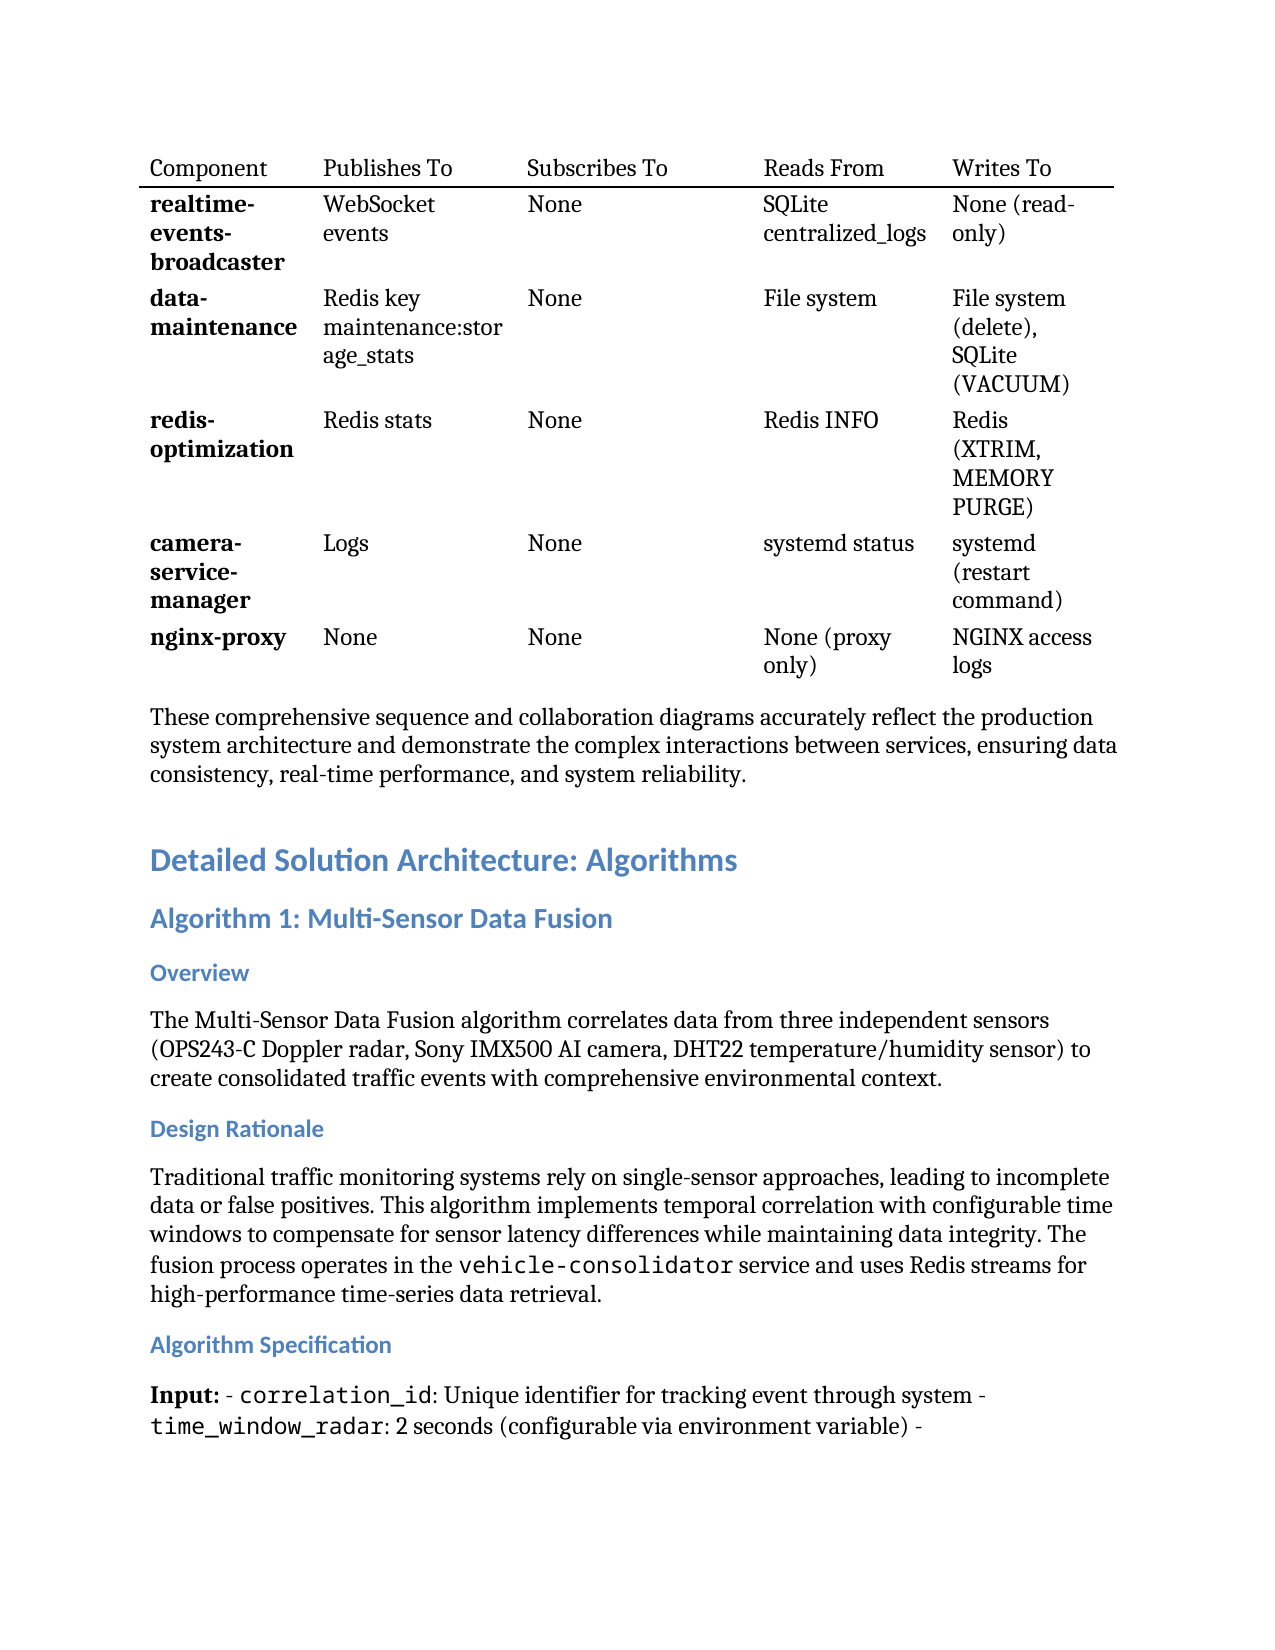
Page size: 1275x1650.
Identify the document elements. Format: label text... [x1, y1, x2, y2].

table_cell systemd status [752, 525, 941, 619]
text These comprehensive sequence and collaboration diagrams accurately reflect the production system architecture and demonstrate the complex interactions between services, ensuring data consistency, real-time performance, and system reliability. [150, 702, 1125, 789]
table_header Writes To [941, 150, 1114, 186]
table_cell None [516, 403, 752, 525]
table_cell NGINX access logs [941, 619, 1114, 684]
subtitle Algorithm 1: Multi-Sensor Data Fusion [150, 900, 1125, 936]
table_cell Redis INFO [752, 403, 941, 525]
text Traditional traffic monitoring systems rely on single-sensor approaches, leading to incomplete data or false positives. This algorithm implements temporal correlation with configurable time windows to compensate for sensor latency differences while maintaining data integrity. The fusion process operates in the vehicle-consolidator service and uses Redis streams for high-performance time-series data retrieval. [150, 1162, 1125, 1309]
table_header Component [139, 150, 312, 186]
table_cell WebSocket events [312, 188, 516, 280]
table_cell None (read-only) [941, 188, 1114, 280]
subtitle Design Rationale [150, 1113, 1125, 1144]
table_cell None [516, 188, 752, 280]
table_cell None [516, 280, 752, 402]
table_cell File system [752, 280, 941, 402]
table_cell nginx-proxy [139, 619, 312, 684]
subtitle Detailed Solution Architecture: Algorithms [150, 839, 1125, 879]
table_cell data-maintenance [139, 280, 312, 402]
table_cell systemd (restart command) [941, 525, 1114, 619]
table_cell None [516, 525, 752, 619]
table_cell Redis (XTRIM, MEMORY PURGE) [941, 403, 1114, 525]
table_cell None [516, 619, 752, 684]
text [150, 1379, 1125, 1441]
table_header Publishes To [312, 150, 516, 186]
table_header Reads From [752, 150, 941, 186]
table_cell None [312, 619, 516, 684]
table_cell Redis key maintenance:storage_stats [312, 280, 516, 402]
table_cell redis-optimization [139, 403, 312, 525]
table_cell SQLite centralized_logs [752, 188, 941, 280]
table_cell None (proxy only) [752, 619, 941, 684]
table_cell File system (delete), SQLite (VACUUM) [941, 280, 1114, 402]
table_header Subscribes To [516, 150, 752, 186]
subtitle Algorithm Specification [150, 1329, 1125, 1360]
table_cell Logs [312, 525, 516, 619]
table_cell camera-service-manager [139, 525, 312, 619]
table_cell realtime-events-broadcaster [139, 188, 312, 280]
subtitle Overview [150, 957, 1125, 987]
text The Multi-Sensor Data Fusion algorithm correlates data from three independent sensors (OPS243-C Doppler radar, Sony IMX500 AI camera, DHT22 temperature/humidity sensor) to create consolidated traffic events with comprehensive environmental context. [150, 1006, 1125, 1092]
table_cell Redis stats [312, 403, 516, 525]
